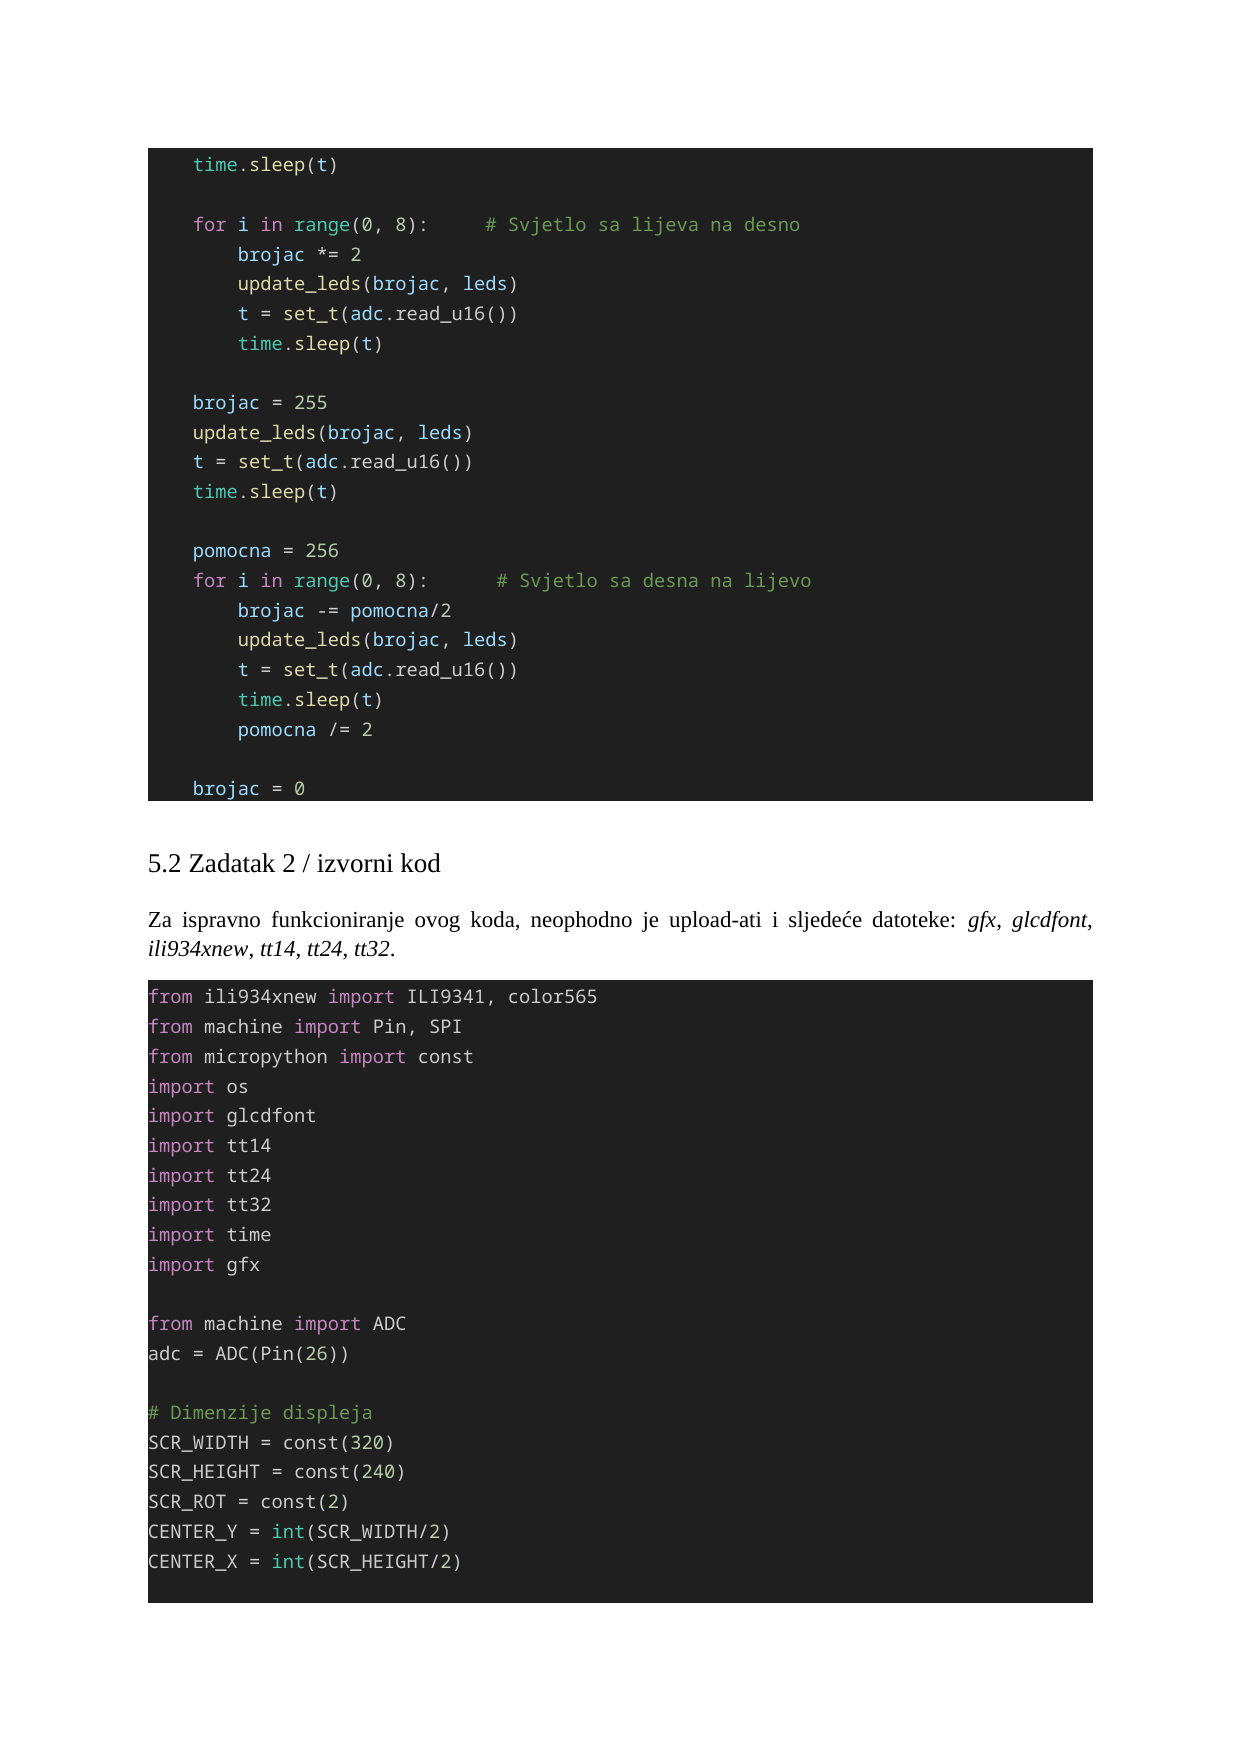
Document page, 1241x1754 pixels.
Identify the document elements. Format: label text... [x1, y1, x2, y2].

subtitle 5.2 Zadatak 2 / izvorni kod [148, 848, 1093, 879]
text from machine import Pin, SPI [148, 1009, 1093, 1039]
text from ili934xnew import ILI9341, color565 [148, 980, 1093, 1009]
text Za ispravno funkcioniranje ovog koda, neophodno je upload-ati i sljedeće datoteke: gfx, glcdfont, ili934xnew, tt14, tt24, tt32. [148, 906, 1093, 961]
text update_leds(brojac, leds) [148, 623, 1093, 652]
text brojac -= pomocna/2 [148, 593, 1093, 623]
text time.sleep(t) [148, 474, 1093, 504]
text time.sleep(t) [148, 682, 1093, 712]
text t = set_t(adc.read_u16()) [148, 296, 1093, 326]
text CENTER_X = int(SCR_HEIGHT/2) [148, 1544, 1093, 1573]
text # Dimenzije displeja [148, 1395, 1093, 1425]
text time.sleep(t) [148, 326, 1093, 355]
text brojac = 0 [148, 771, 1093, 801]
text import glcdfont [148, 1098, 1093, 1128]
text from micropython import const [148, 1039, 1093, 1069]
text SCR_HEIGHT = const(240) [148, 1455, 1093, 1484]
text SCR_WIDTH = const(320) [148, 1425, 1093, 1455]
text import tt14 [148, 1128, 1093, 1158]
text brojac *= 2 [148, 237, 1093, 266]
text import gfx [148, 1247, 1093, 1277]
text t = set_t(adc.read_u16()) [148, 444, 1093, 474]
text CENTER_Y = int(SCR_WIDTH/2) [148, 1514, 1093, 1544]
text import time [148, 1217, 1093, 1247]
text t = set_t(adc.read_u16()) [148, 652, 1093, 682]
text time.sleep(t) [148, 148, 1093, 177]
text import tt32 [148, 1187, 1093, 1217]
text from machine import ADC [148, 1306, 1093, 1336]
text pomocna = 256 [148, 533, 1093, 563]
text for i in range(0, 8): # Svjetlo sa desna na lijevo [148, 563, 1093, 593]
text import tt24 [148, 1158, 1093, 1187]
text import os [148, 1069, 1093, 1098]
text update_leds(brojac, leds) [148, 266, 1093, 296]
text SCR_ROT = const(2) [148, 1484, 1093, 1514]
text adc = ADC(Pin(26)) [148, 1336, 1093, 1366]
text for i in range(0, 8): # Svjetlo sa lijeva na desno [148, 207, 1093, 237]
text pomocna /= 2 [148, 712, 1093, 741]
text update_leds(brojac, leds) [148, 415, 1093, 444]
text brojac = 255 [148, 385, 1093, 415]
